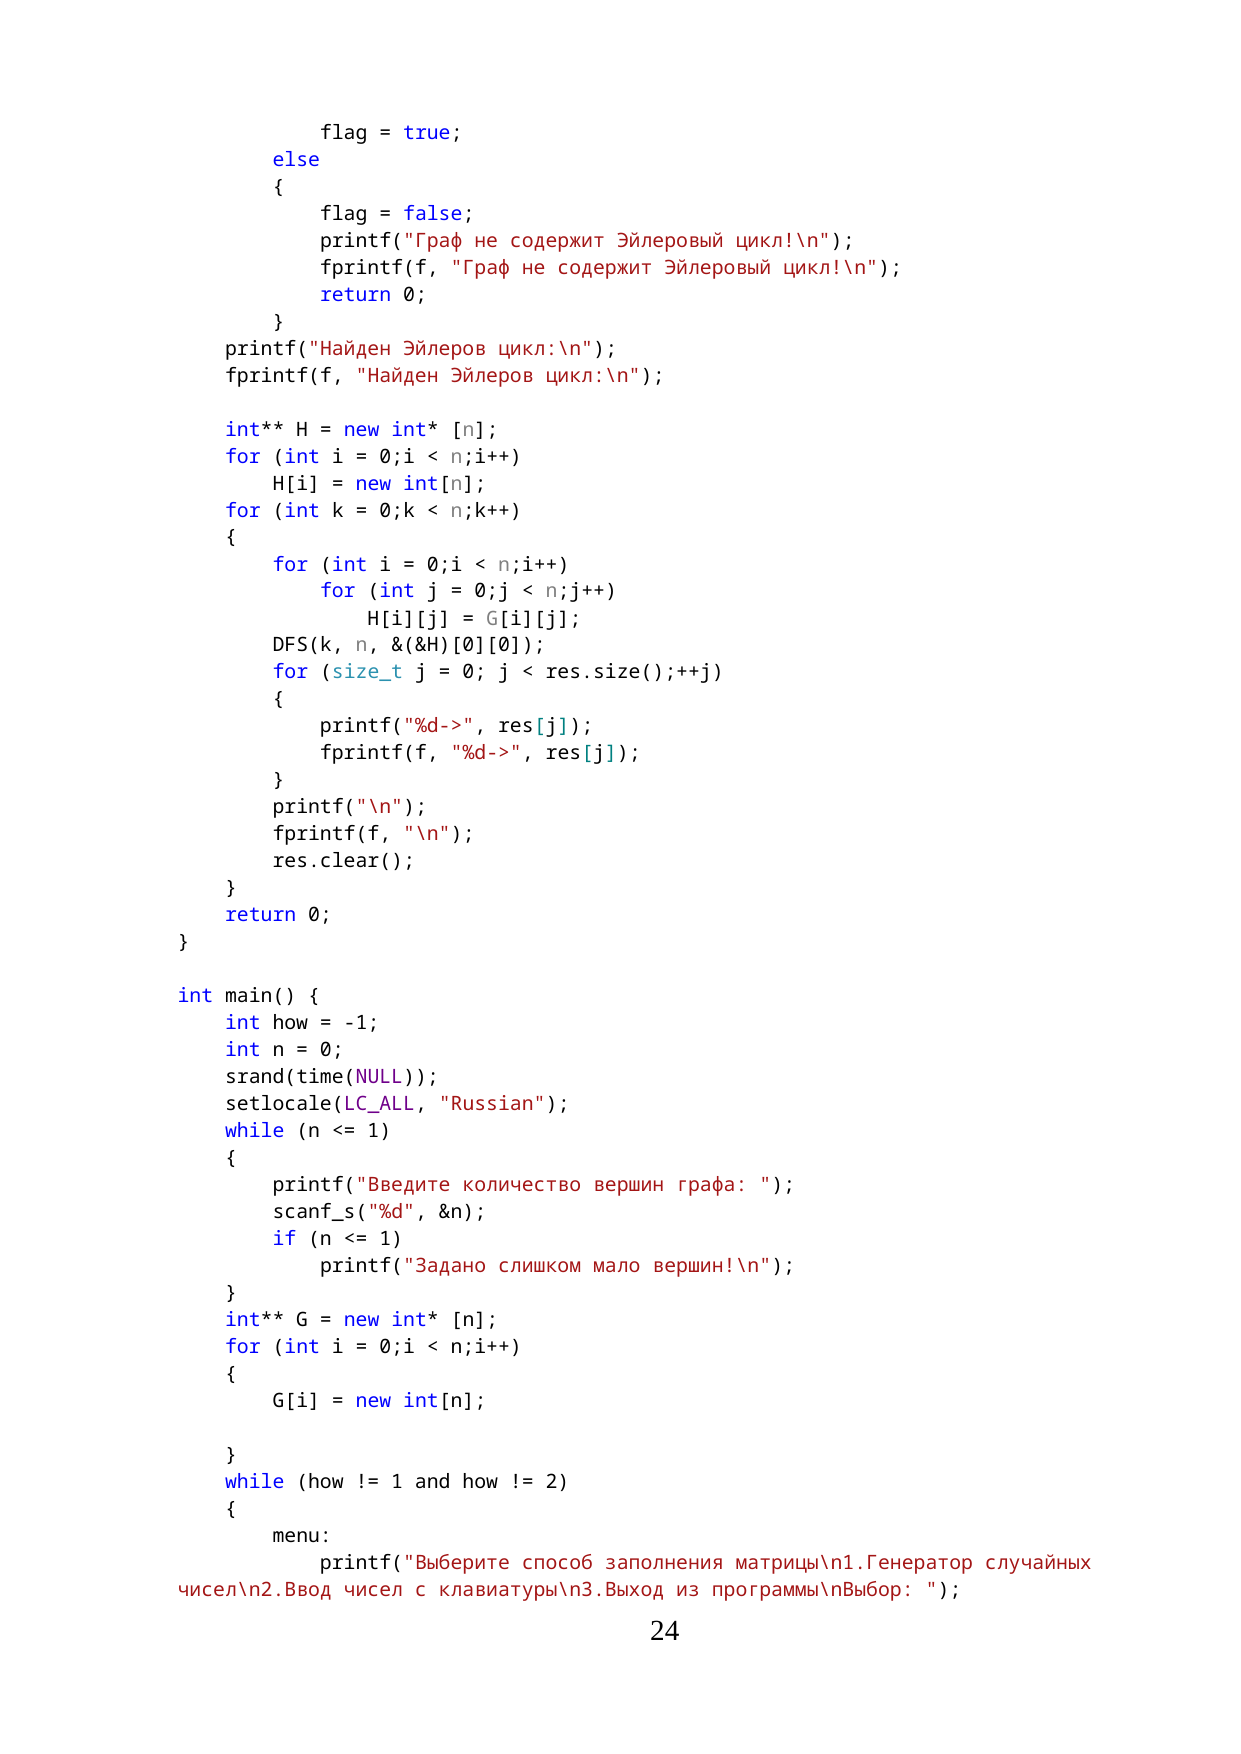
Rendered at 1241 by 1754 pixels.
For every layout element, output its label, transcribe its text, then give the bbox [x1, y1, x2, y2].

text } [177, 873, 1152, 901]
text H[i] = new int[n]; [177, 469, 1152, 496]
text while (n <= 1) [177, 1116, 1152, 1143]
text H[i][j] = G[i][j]; [177, 604, 1152, 631]
text int n = 0; [177, 1035, 1152, 1062]
text printf("Выберите способ заполнения матрицы\n1.Генератор случайных чисел\n2.Ввод чисел с клавиатуры\n3.Выход из программы\nВыбор: "); [177, 1548, 1152, 1602]
text printf("Введите количество вершин графа: "); [177, 1170, 1152, 1197]
text setlocale(LC_ALL, "Russian"); [177, 1089, 1152, 1116]
text } [177, 1278, 1152, 1305]
text printf("%d->", res[j]); [177, 712, 1152, 739]
text for (int i = 0;i < n;i++) [177, 1332, 1152, 1359]
text for (size_t j = 0; j < res.size();++j) [177, 658, 1152, 685]
text G[i] = new int[n]; [177, 1386, 1152, 1413]
text int** G = new int* [n]; [177, 1305, 1152, 1332]
text for (int i = 0;i < n;i++) [177, 442, 1152, 469]
text for (int i = 0;i < n;i++) [177, 550, 1152, 577]
text } [177, 766, 1152, 793]
text fprintf(f, "\n"); [177, 819, 1152, 847]
text DFS(k, n, &(&H)[0][0]); [177, 631, 1152, 658]
text menu: [177, 1521, 1152, 1548]
text fprintf(f, "%d->", res[j]); [177, 739, 1152, 766]
text fprintf(f, "Найден Эйлеров цикл:\n"); [177, 361, 1152, 388]
text flag = true; [177, 118, 1152, 145]
text return 0; [177, 280, 1152, 307]
text fprintf(f, "Граф не содержит Эйлеровый цикл!\n"); [177, 253, 1152, 280]
text { [177, 685, 1152, 712]
text int** H = new int* [n]; [177, 415, 1152, 442]
text printf("\n"); [177, 793, 1152, 819]
text for (int k = 0;k < n;k++) [177, 496, 1152, 523]
text else [177, 145, 1152, 172]
text srand(time(NULL)); [177, 1062, 1152, 1089]
text if (n <= 1) [177, 1224, 1152, 1251]
text } [177, 1440, 1152, 1467]
text { [177, 1359, 1152, 1386]
text int main() { [177, 981, 1152, 1008]
text { [177, 172, 1152, 199]
text { [177, 1143, 1152, 1170]
text flag = false; [177, 199, 1152, 226]
text int how = -1; [177, 1008, 1152, 1035]
text { [177, 1494, 1152, 1521]
text printf("Задано слишком мало вершин!\n"); [177, 1251, 1152, 1278]
text printf("Граф не содержит Эйлеровый цикл!\n"); [177, 226, 1152, 253]
text for (int j = 0;j < n;j++) [177, 577, 1152, 604]
text printf("Найден Эйлеров цикл:\n"); [177, 334, 1152, 361]
text } [177, 307, 1152, 334]
text while (how != 1 and how != 2) [177, 1467, 1152, 1494]
text scanf_s("%d", &n); [177, 1197, 1152, 1224]
text { [177, 523, 1152, 550]
text return 0; [177, 901, 1152, 927]
text } [177, 927, 1152, 954]
text res.clear(); [177, 847, 1152, 873]
